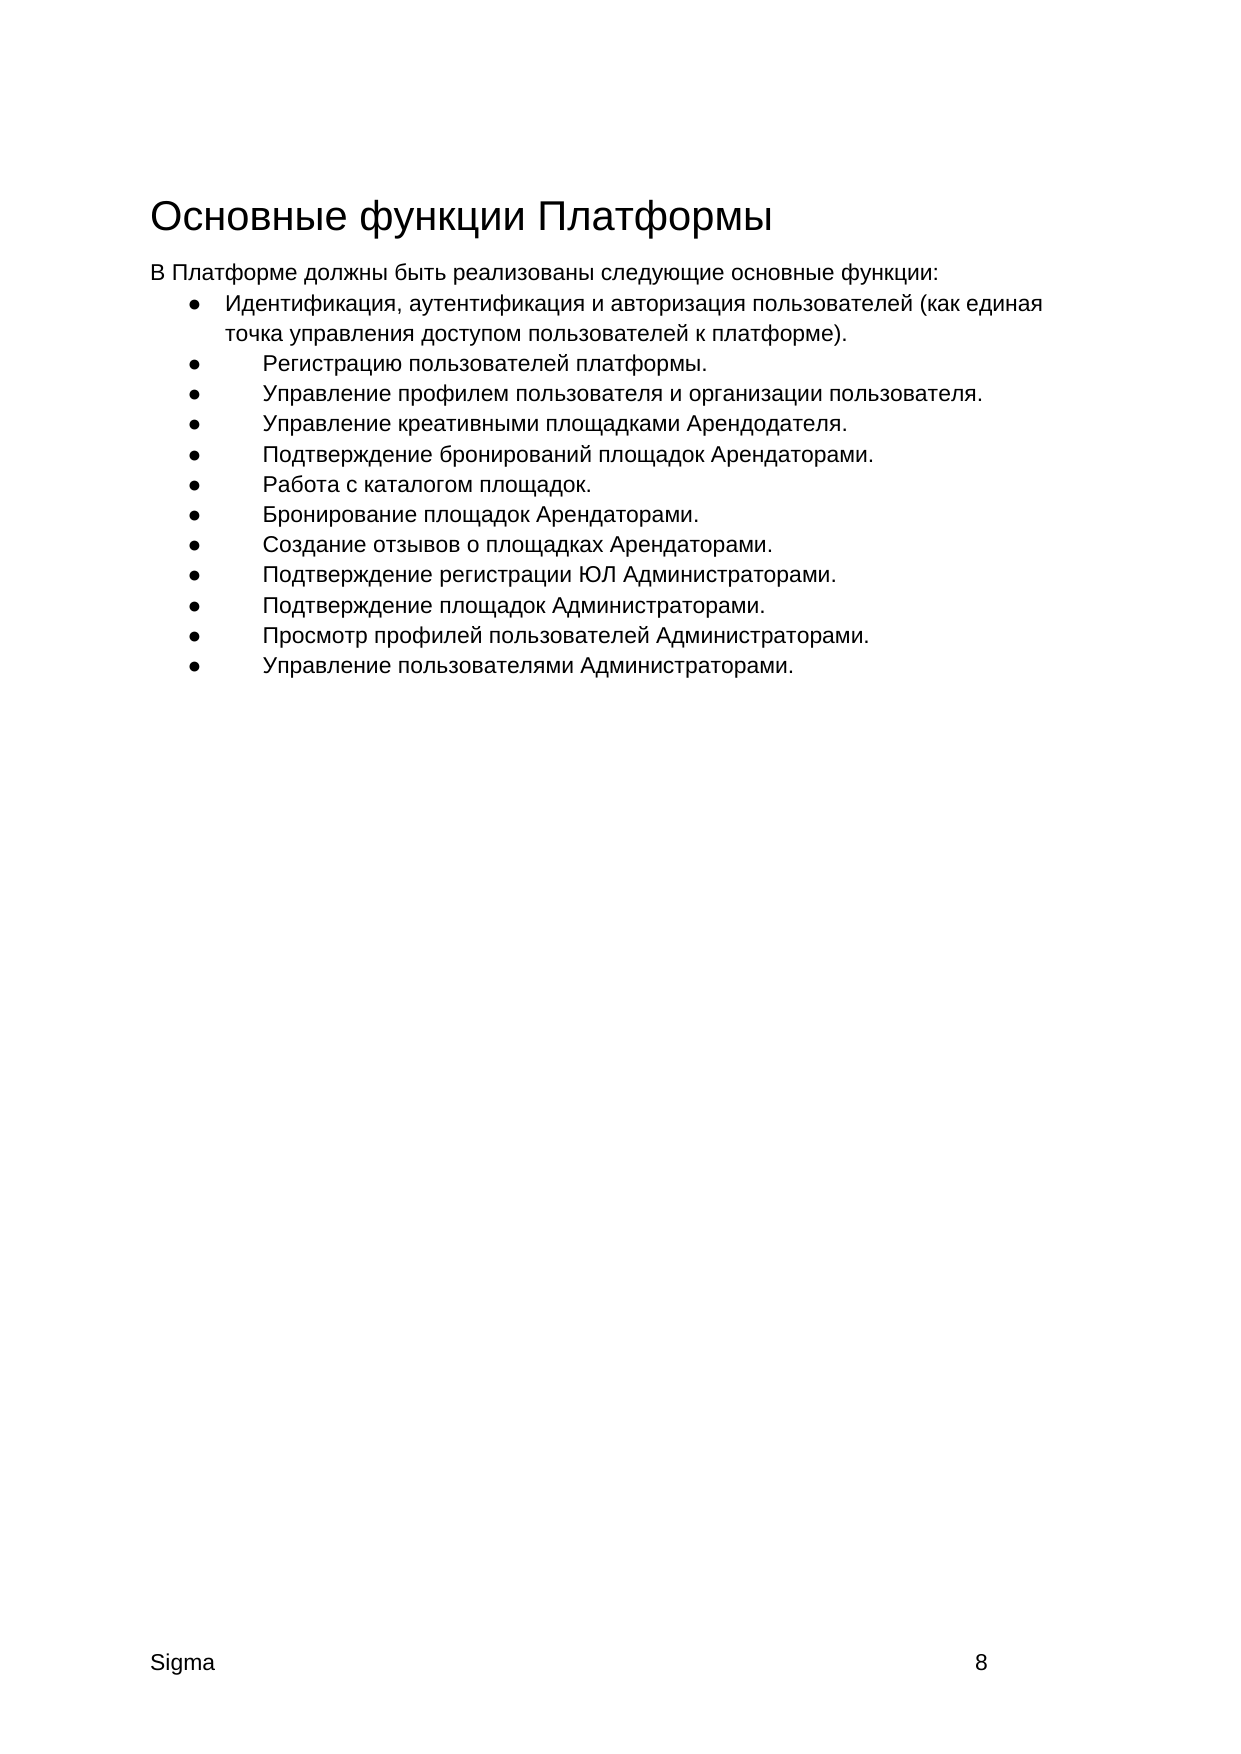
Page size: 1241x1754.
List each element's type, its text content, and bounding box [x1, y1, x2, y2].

list Создание отзывов о площадках Арендаторами. [187, 531, 1090, 557]
list Просмотр профилей пользователей Администраторами. [187, 622, 1090, 648]
text В Платформе должны быть реализованы следующие основные функции: [150, 259, 1090, 286]
list Регистрацию пользователей платформы. [187, 350, 1090, 376]
list Подтверждение регистрации ЮЛ Администраторами. [187, 561, 1090, 588]
list Управление креативными площадками Арендодателя. [187, 410, 1090, 437]
subtitle Основные функции Платформы [150, 192, 1090, 239]
list Подтверждение бронирований площадок Арендаторами. [187, 441, 1090, 467]
list Работа с каталогом площадок. [187, 471, 1090, 497]
list Бронирование площадок Арендаторами. [187, 501, 1090, 527]
list Подтверждение площадок Администраторами. [187, 592, 1090, 618]
list Управление пользователями Администраторами. [187, 652, 1090, 678]
list Управление профилем пользователя и организации пользователя. [187, 380, 1090, 406]
list Идентификация, аутентификация и авторизация пользователей (как единая точка управления доступом пользователей к платформе). [187, 289, 1090, 346]
